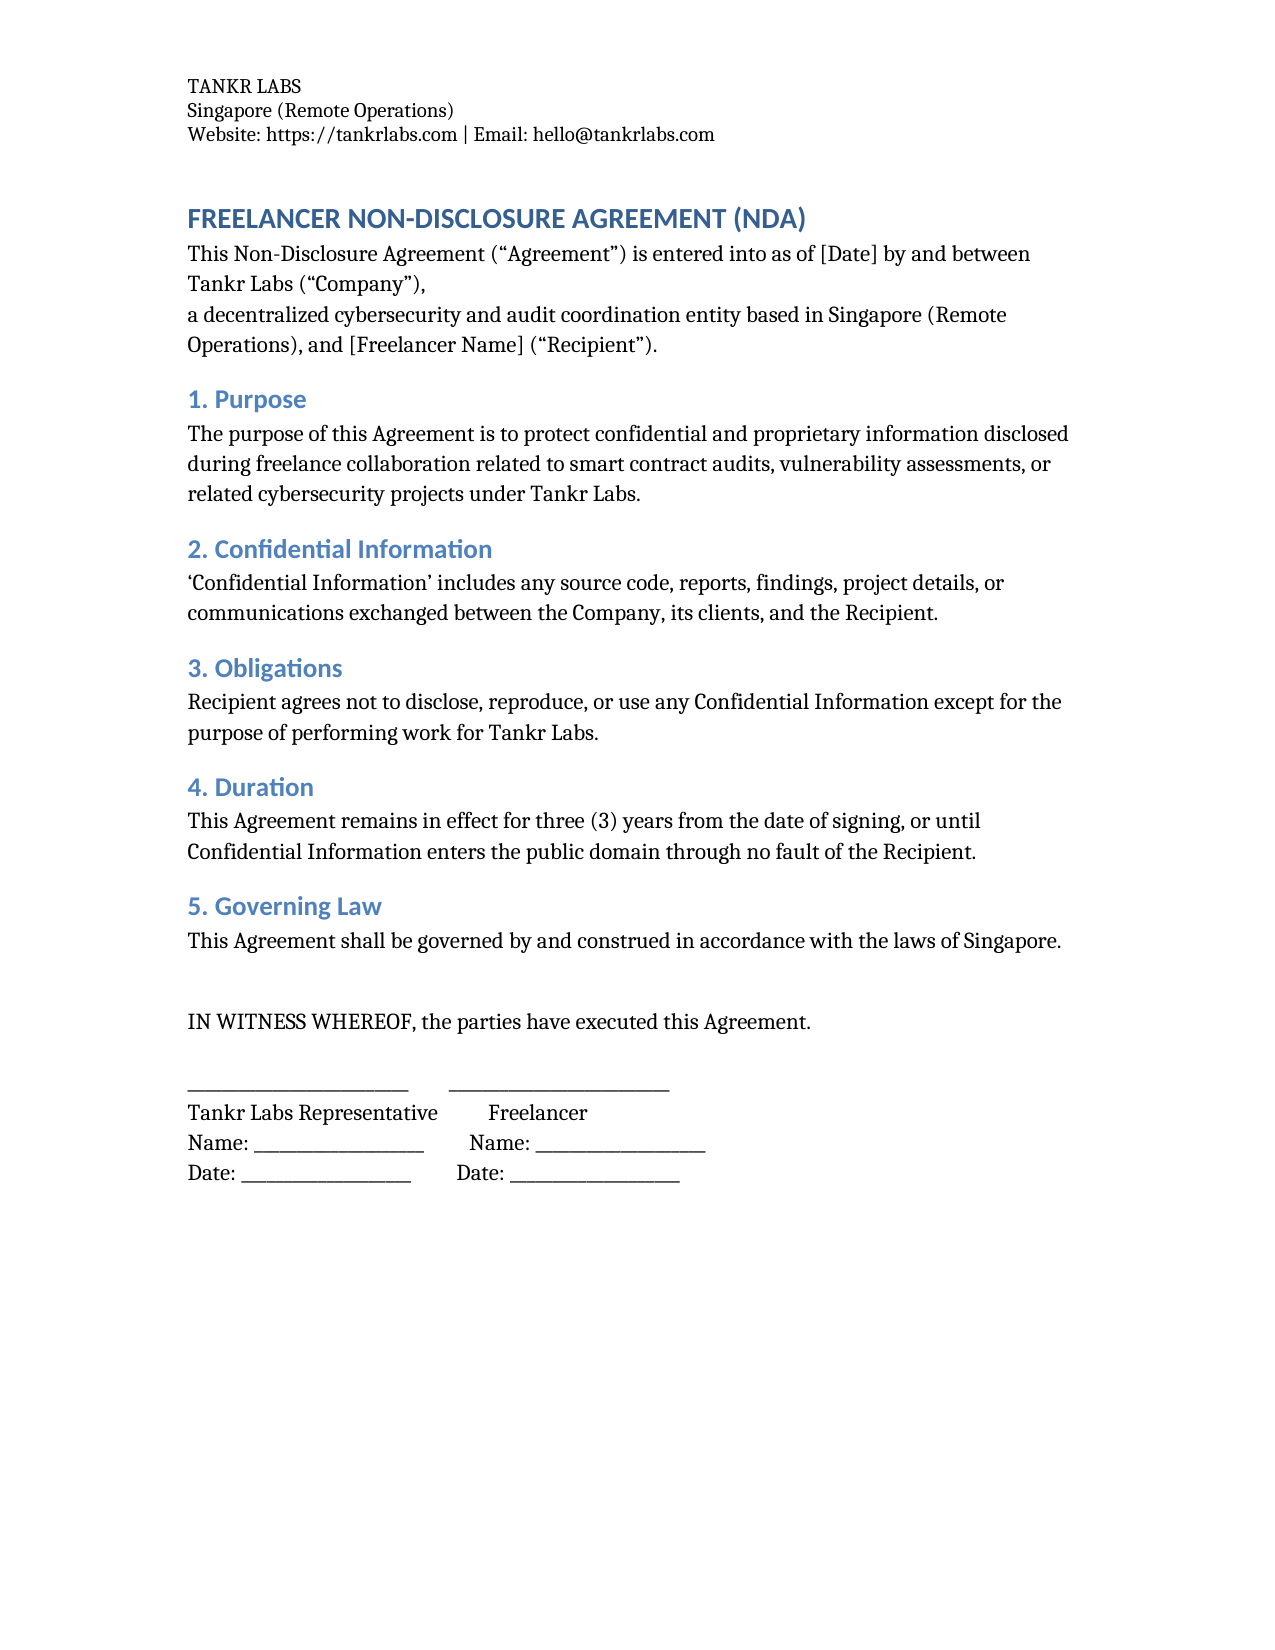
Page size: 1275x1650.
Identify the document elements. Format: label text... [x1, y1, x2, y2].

subtitle 1. Purpose [187, 383, 1087, 416]
subtitle 4. Duration [187, 770, 1087, 803]
text This Agreement remains in effect for three (3) years from the date of signing, or until Confidential Information enters the public domain through no fault of the Recipient. [187, 808, 1087, 865]
subtitle 5. Governing Law [187, 889, 1087, 922]
subtitle 2. Confidential Information [187, 532, 1087, 565]
text This Non-Disclosure Agreement (“Agreement”) is entered into as of [Date] by and between Tankr Labs (“Company”), a decentralized cybersecurity and audit coordination entity based in Singapore (Remote Operations), and [Freelancer Name] (“Recipient”). [187, 241, 1087, 358]
text This Agreement shall be governed by and construed in accordance with the laws of Singapore. [187, 927, 1087, 954]
subtitle 3. Obligations [187, 651, 1087, 684]
subtitle FREELANCER NON-DISCLOSURE AGREEMENT (NDA) [187, 200, 1087, 236]
text Recipient agrees not to disclose, reproduce, or use any Confidential Information except for the purpose of performing work for Tankr Labs. [187, 689, 1087, 746]
text IN WITNESS WHEREOF, the parties have executed this Agreement. __________________________ __________________________ Tankr Labs Representative Freelancer Name: ____________________ Name: ____________________ Date: ____________________ Date: ____________________ [187, 978, 1087, 1186]
text ‘Confidential Information’ includes any source code, reports, findings, project details, or communications exchanged between the Company, its clients, and the Recipient. [187, 570, 1087, 626]
text The purpose of this Agreement is to protect confidential and proprietary information disclosed during freelance collaboration related to smart contract audits, vulnerability assessments, or related cybersecurity projects under Tankr Labs. [187, 421, 1087, 507]
